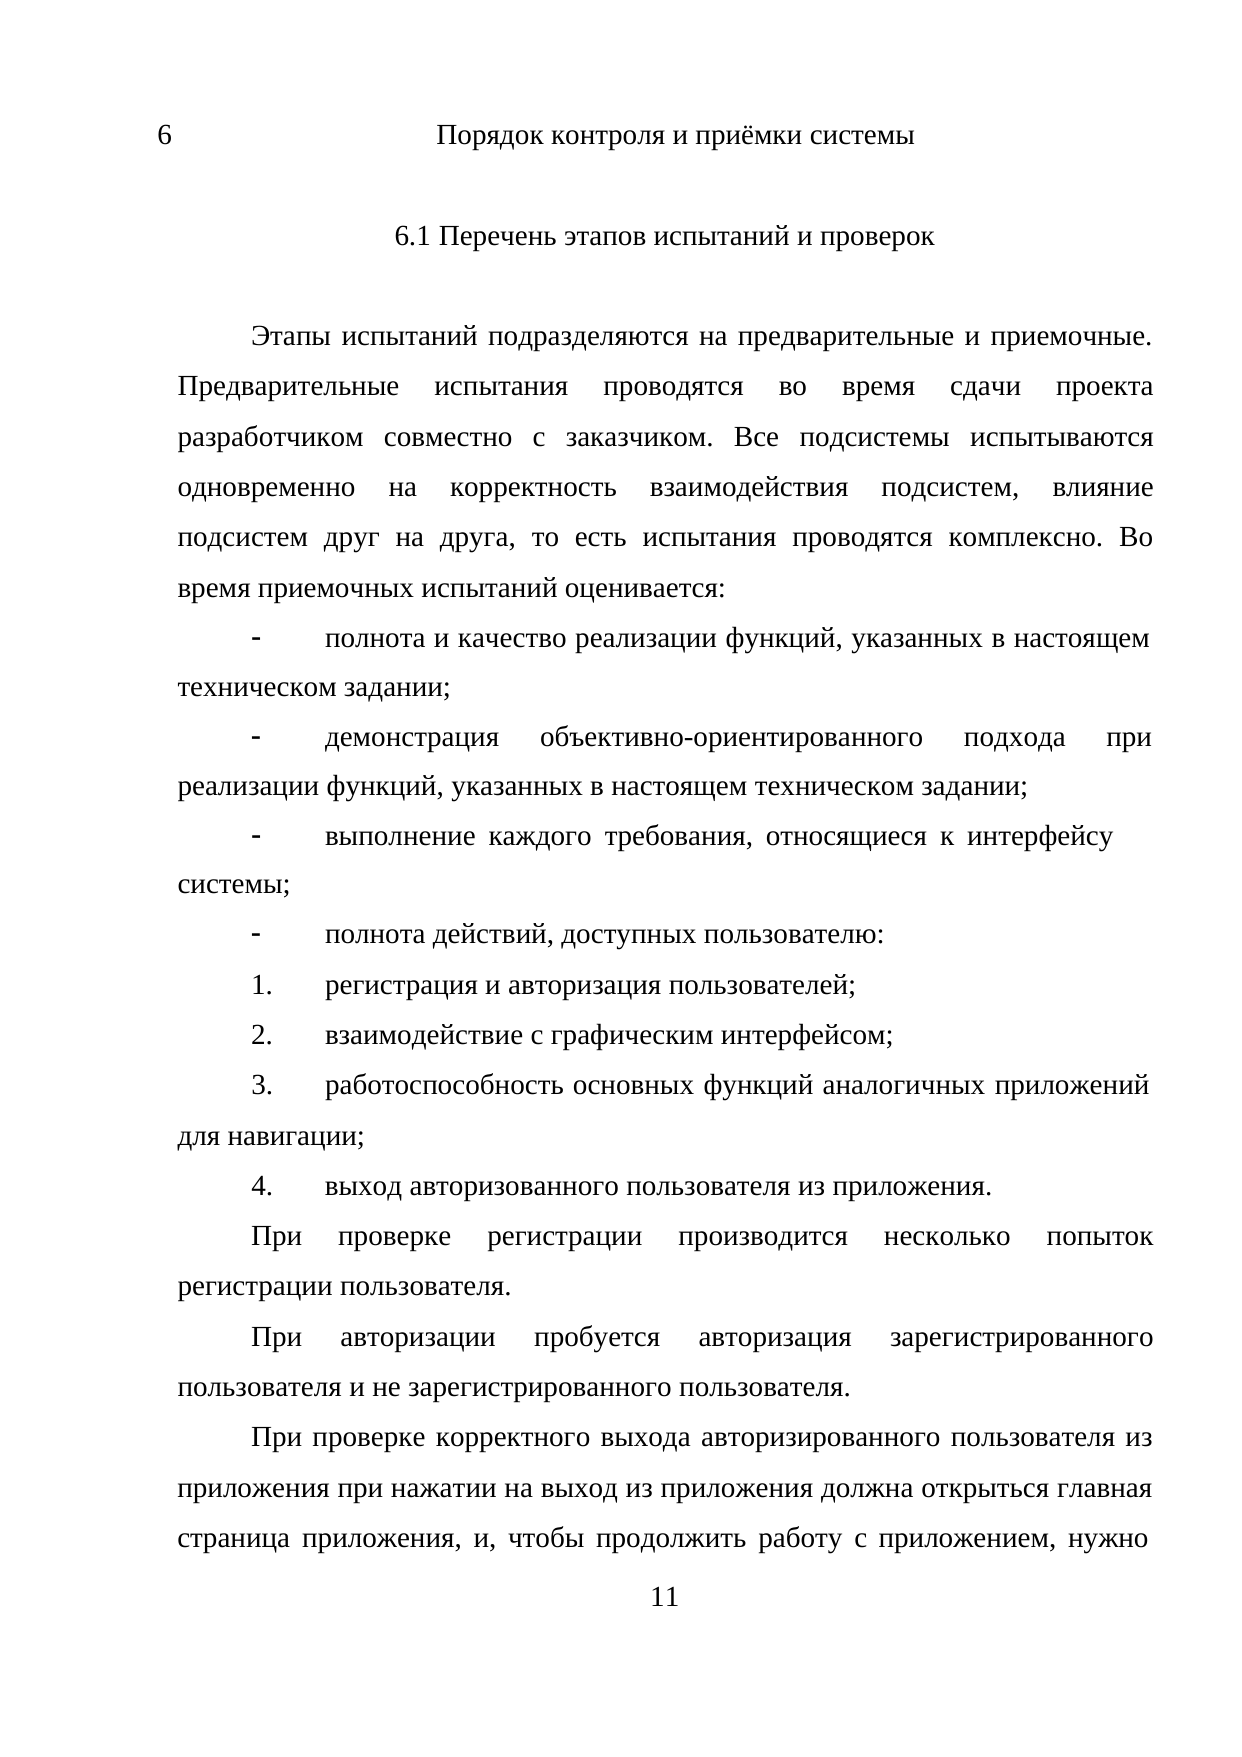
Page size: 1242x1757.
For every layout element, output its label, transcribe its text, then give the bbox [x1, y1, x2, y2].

list Перечень этапов испытаний и проверок [394, 218, 1173, 251]
list выполнение каждого требования, относящиеся к интерфейсу системы; [177, 818, 1153, 900]
list взаимодействие с графическим интерфейсом; [251, 1017, 1173, 1051]
text При проверке регистрации производится несколько попыток регистрации пользователя. [177, 1218, 1153, 1302]
text При проверке корректного выхода авторизированного пользователя из приложения при нажатии на выход из приложения должна открыться главная страница приложения, и, чтобы продолжить работу с приложением, нужно [177, 1419, 1153, 1554]
list Порядок контроля и приёмки системы [157, 117, 1173, 150]
list демонстрация объективно-ориентированного подхода при реализации функций, указанных в настоящем техническом задании; [177, 719, 1153, 801]
text При авторизации пробуется авторизация зарегистрированного пользователя и не зарегистрированного пользователя. [177, 1319, 1153, 1403]
list регистрация и авторизация пользователей; [251, 967, 1173, 1000]
list полнота действий, доступных пользователю: [251, 916, 1173, 950]
text Этапы испытаний подразделяются на предварительные и приемочные. Предварительные испытания проводятся во время сдачи проекта разработчиком совместно с заказчиком. Все подсистемы испытываются одновременно на корректность взаимодействия подсистем, влияние подсистем друг на друга, то есть испытания проводятся комплексно. Во время приемочных испытаний оценивается: [177, 318, 1154, 603]
list полнота и качество реализации функций, указанных в настоящем техническом задании; [177, 620, 1153, 703]
list выход авторизованного пользователя из приложения. [251, 1168, 1173, 1202]
list работоспособность основных функций аналогичных приложений для навигации; [177, 1067, 1153, 1151]
